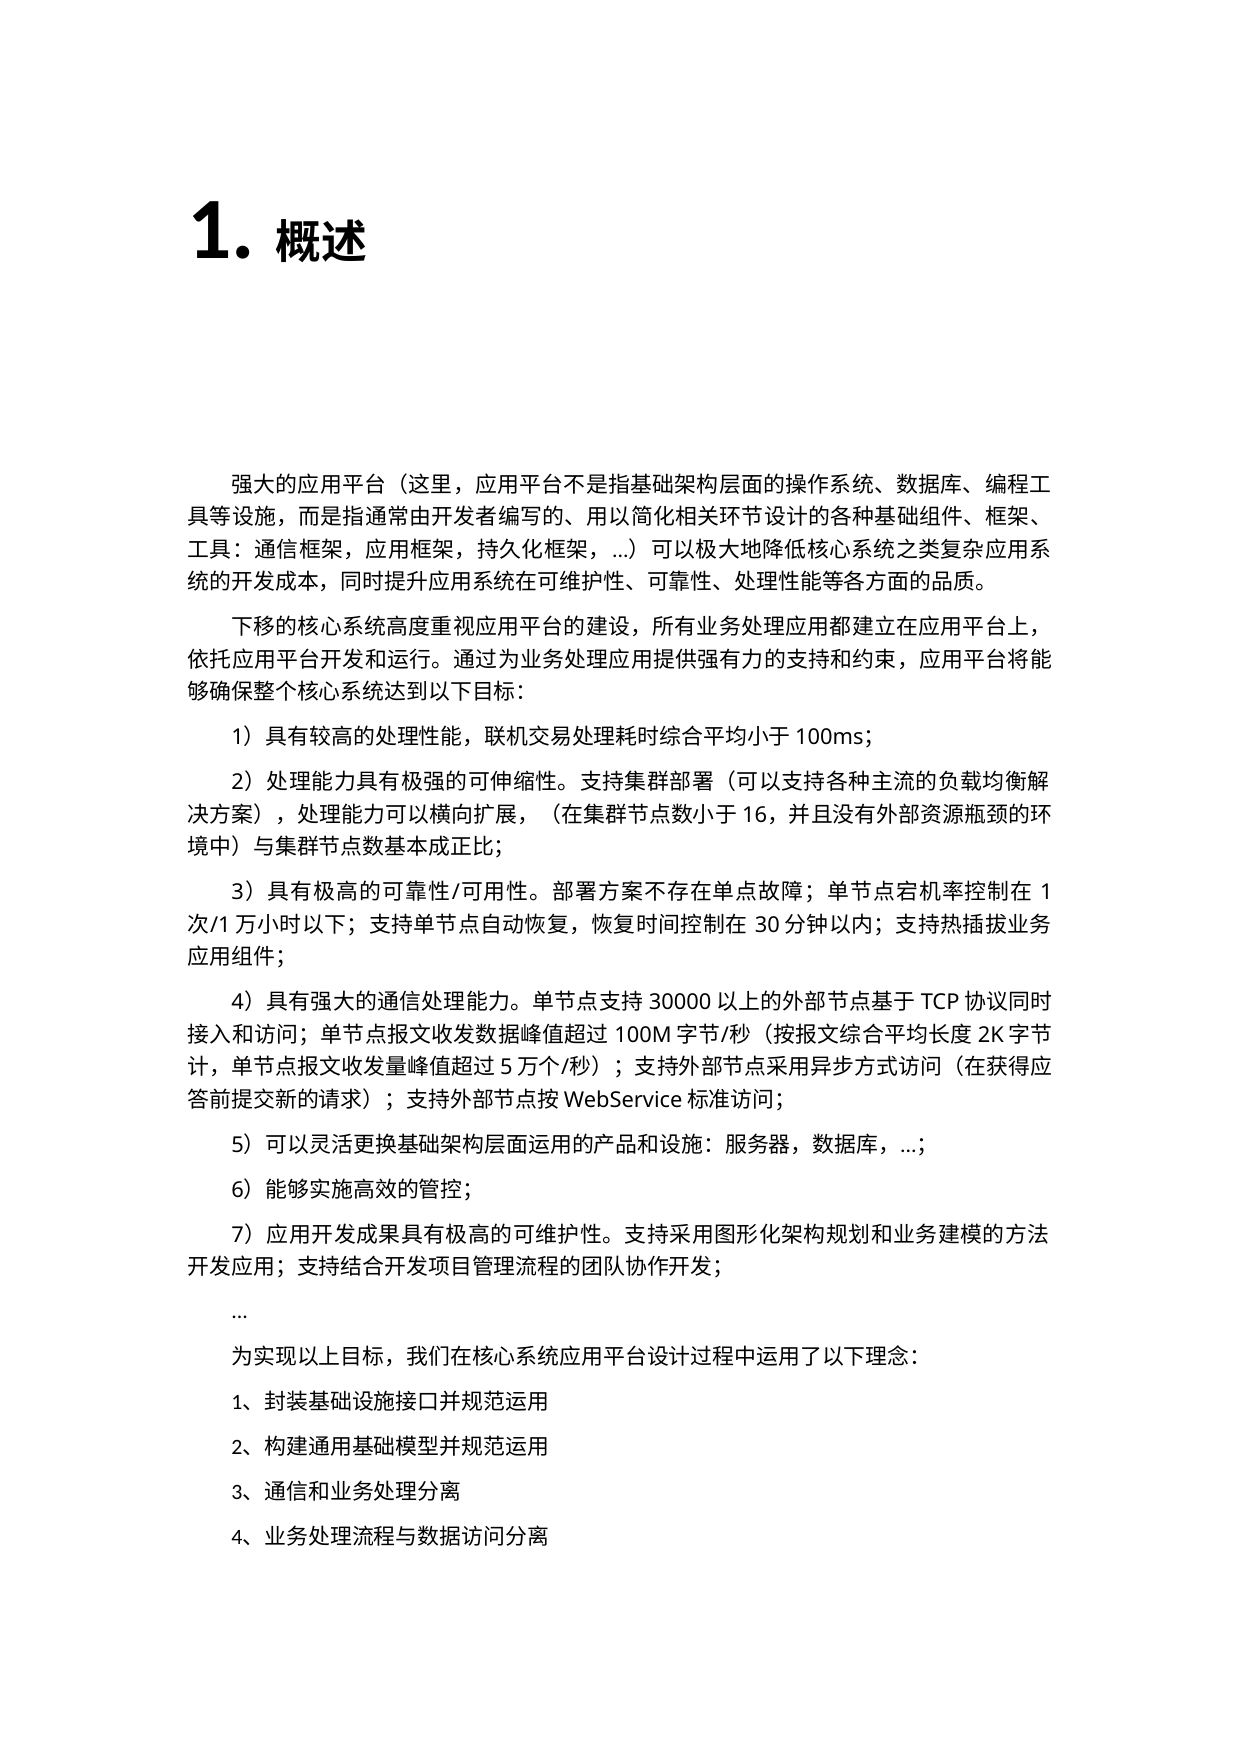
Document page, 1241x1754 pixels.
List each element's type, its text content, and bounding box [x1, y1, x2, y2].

list 业务处理流程与数据访问分离 [187, 1519, 1053, 1551]
text 2）处理能力具有极强的可伸缩性。支持集群部署（可以支持各种主流的负载均衡解决方案），处理能力可以横向扩展，（在集群节点数小于16，并且没有外部资源瓶颈的环境中）与集群节点数基本成正比； [187, 764, 1053, 861]
text ... [187, 1294, 1053, 1326]
list 封装基础设施接口并规范运用 [187, 1384, 1053, 1416]
text 6）能够实施高效的管控； [187, 1171, 1053, 1204]
text 7）应用开发成果具有极高的可维护性。支持采用图形化架构规划和业务建模的方法开发应用；支持结合开发项目管理流程的团队协作开发； [187, 1216, 1053, 1281]
text 为实现以上目标，我们在核心系统应用平台设计过程中运用了以下理念： [187, 1339, 1053, 1371]
text 4）具有强大的通信处理能力。单节点支持30000以上的外部节点基于TCP协议同时接入和访问；单节点报文收发数据峰值超过100M字节/秒（按报文综合平均长度2K字节计，单节点报文收发量峰值超过5万个/秒）；支持外部节点采用异步方式访问（在获得应答前提交新的请求）；支持外部节点按WebService标准访问； [187, 984, 1053, 1114]
list 构建通用基础模型并规范运用 [187, 1429, 1053, 1461]
text 5）可以灵活更换基础架构层面运用的产品和设施：服务器，数据库，...； [187, 1126, 1053, 1159]
text 下移的核心系统高度重视应用平台的建设，所有业务处理应用都建立在应用平台上，依托应用平台开发和运行。通过为业务处理应用提供强有力的支持和约束，应用平台将能够确保整个核心系统达到以下目标： [187, 609, 1053, 706]
text 1）具有较高的处理性能，联机交易处理耗时综合平均小于100ms； [187, 719, 1053, 751]
subtitle 概述 [187, 162, 1053, 292]
text 强大的应用平台（这里，应用平台不是指基础架构层面的操作系统、数据库、编程工具等设施，而是指通常由开发者编写的、用以简化相关环节设计的各种基础组件、框架、工具：通信框架，应用框架，持久化框架，...）可以极大地降低核心系统之类复杂应用系统的开发成本，同时提升应用系统在可维护性、可靠性、处理性能等各方面的品质。 [187, 466, 1053, 596]
list 通信和业务处理分离 [187, 1474, 1053, 1506]
text 3）具有极高的可靠性/可用性。部署方案不存在单点故障；单节点宕机率控制在1次/1万小时以下；支持单节点自动恢复，恢复时间控制在30分钟以内；支持热插拔业务应用组件； [187, 874, 1053, 971]
